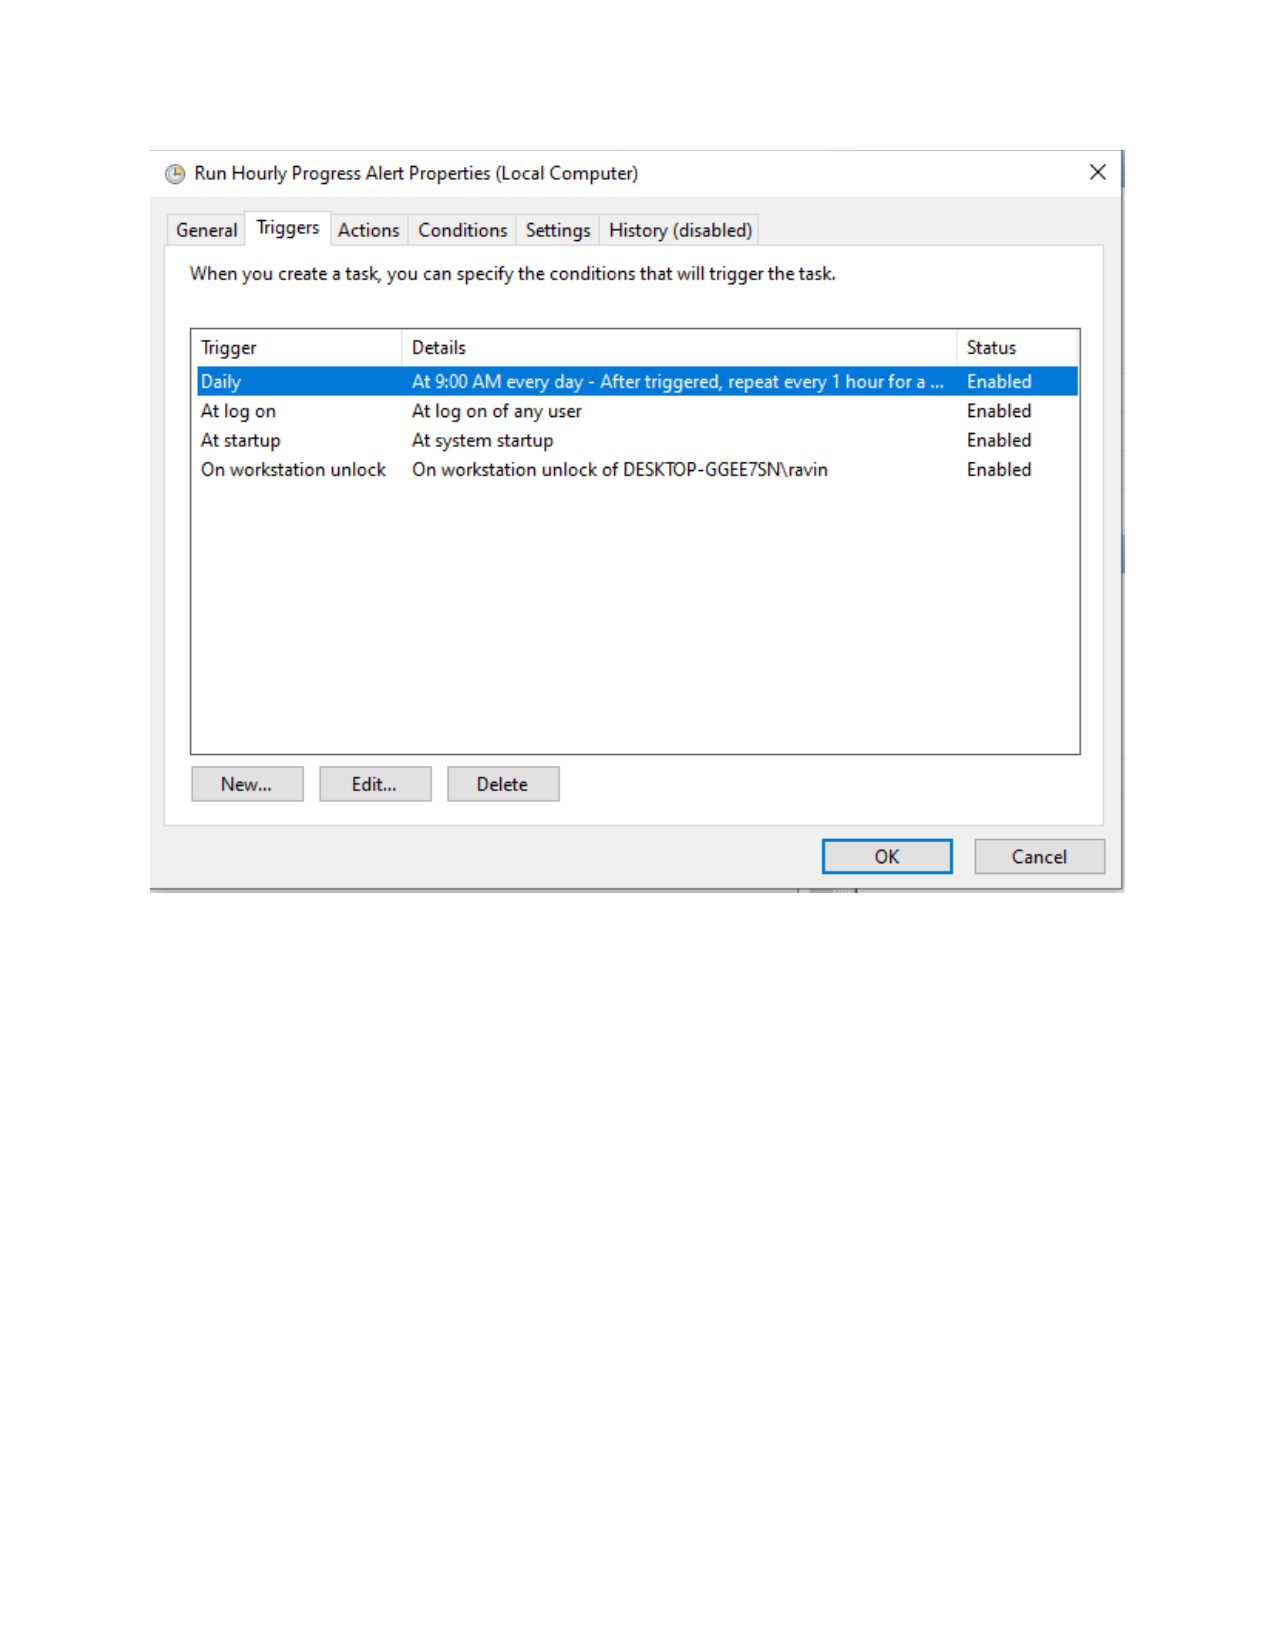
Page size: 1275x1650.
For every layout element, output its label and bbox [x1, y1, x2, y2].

picture [150, 150, 1125, 893]
